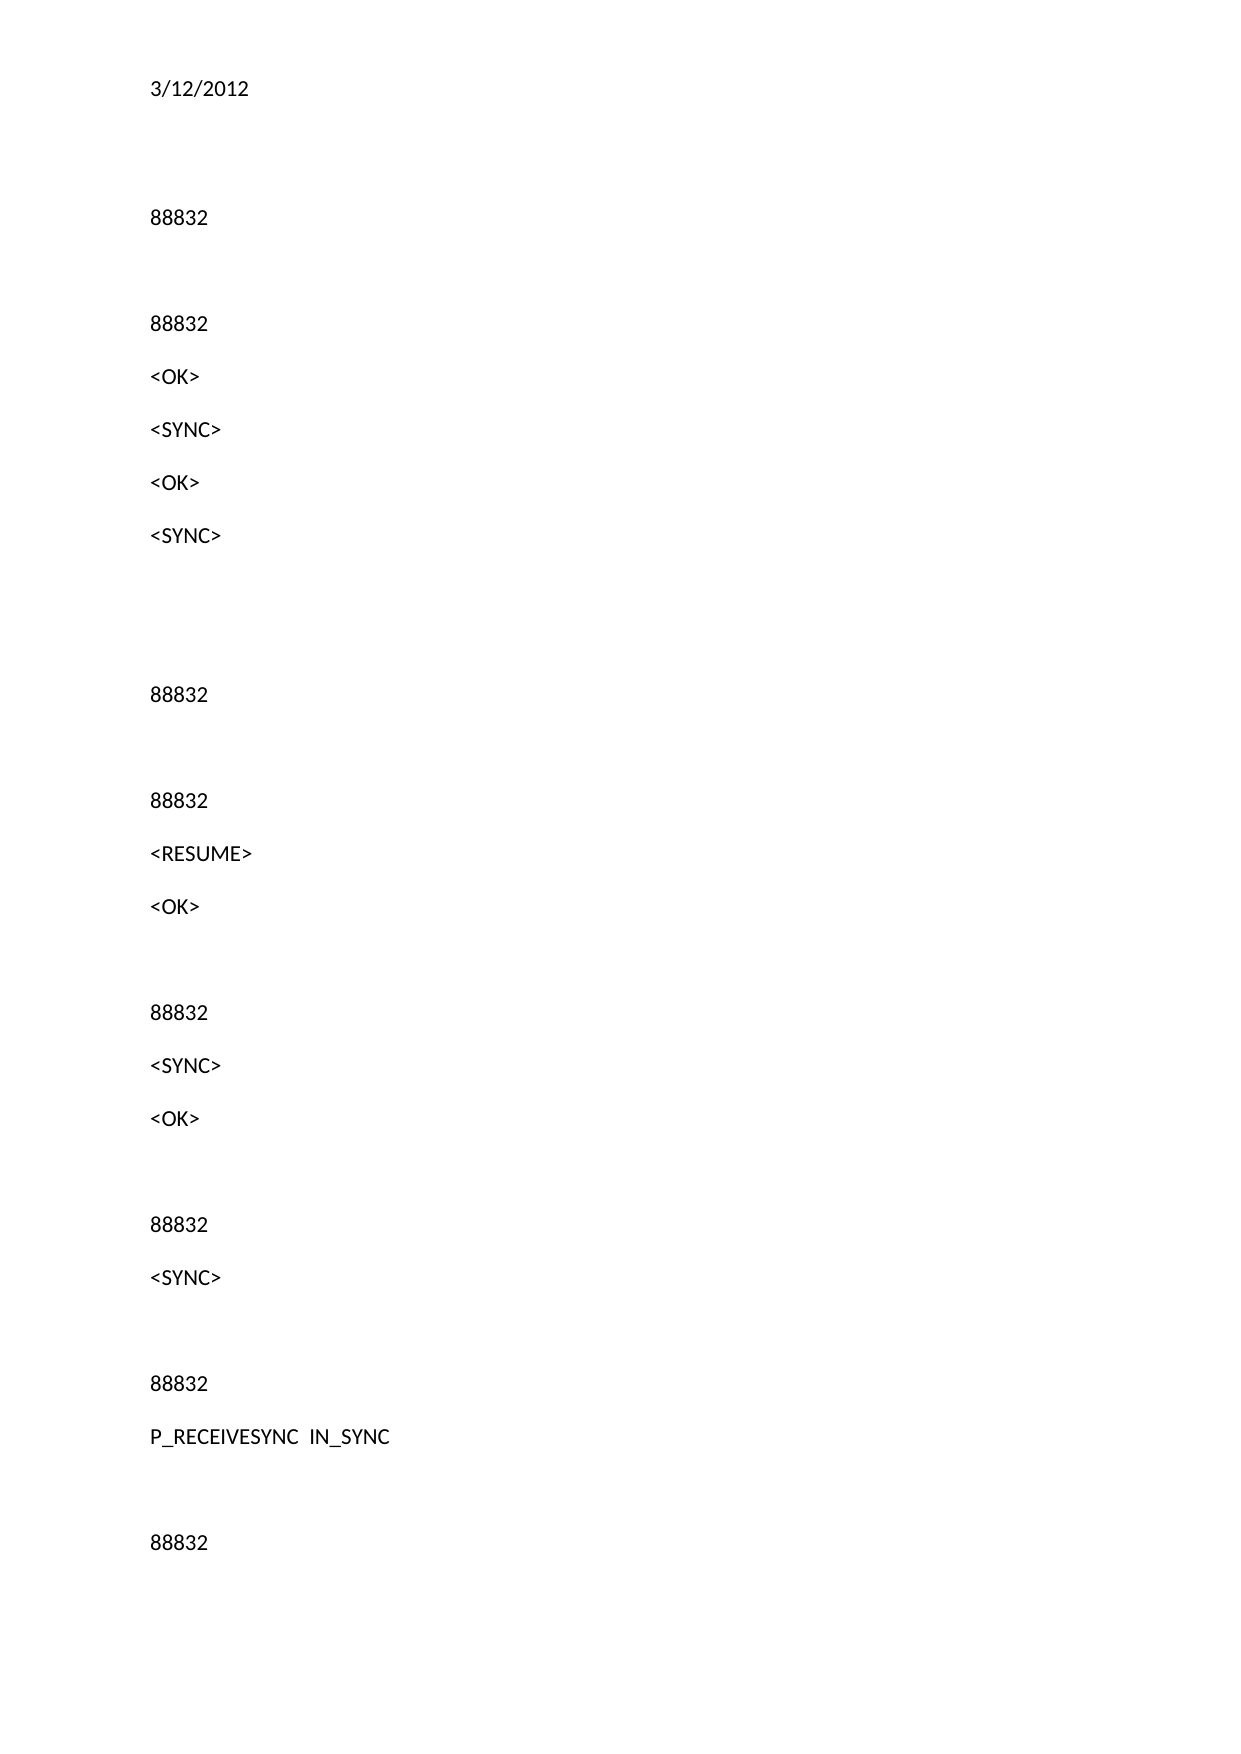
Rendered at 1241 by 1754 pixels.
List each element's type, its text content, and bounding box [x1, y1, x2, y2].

text P_RECEIVESYNC IN_SYNC [150, 1422, 1090, 1451]
text 88832 [150, 203, 1090, 231]
text 88832 [150, 1210, 1090, 1238]
text <OK> [150, 1104, 1090, 1132]
text 88832 [150, 309, 1090, 337]
text <OK> [150, 468, 1090, 496]
text <SYNC> [150, 1263, 1090, 1291]
text <OK> [150, 362, 1090, 390]
text <SYNC> [150, 415, 1090, 443]
text 88832 [150, 786, 1090, 814]
text 88832 [150, 1369, 1090, 1397]
text <RESUME> [150, 839, 1090, 867]
text 88832 [150, 680, 1090, 708]
text <OK> [150, 892, 1090, 920]
text <SYNC> [150, 1051, 1090, 1079]
text <SYNC> [150, 521, 1090, 549]
text 88832 [150, 1528, 1090, 1557]
text 88832 [150, 998, 1090, 1026]
